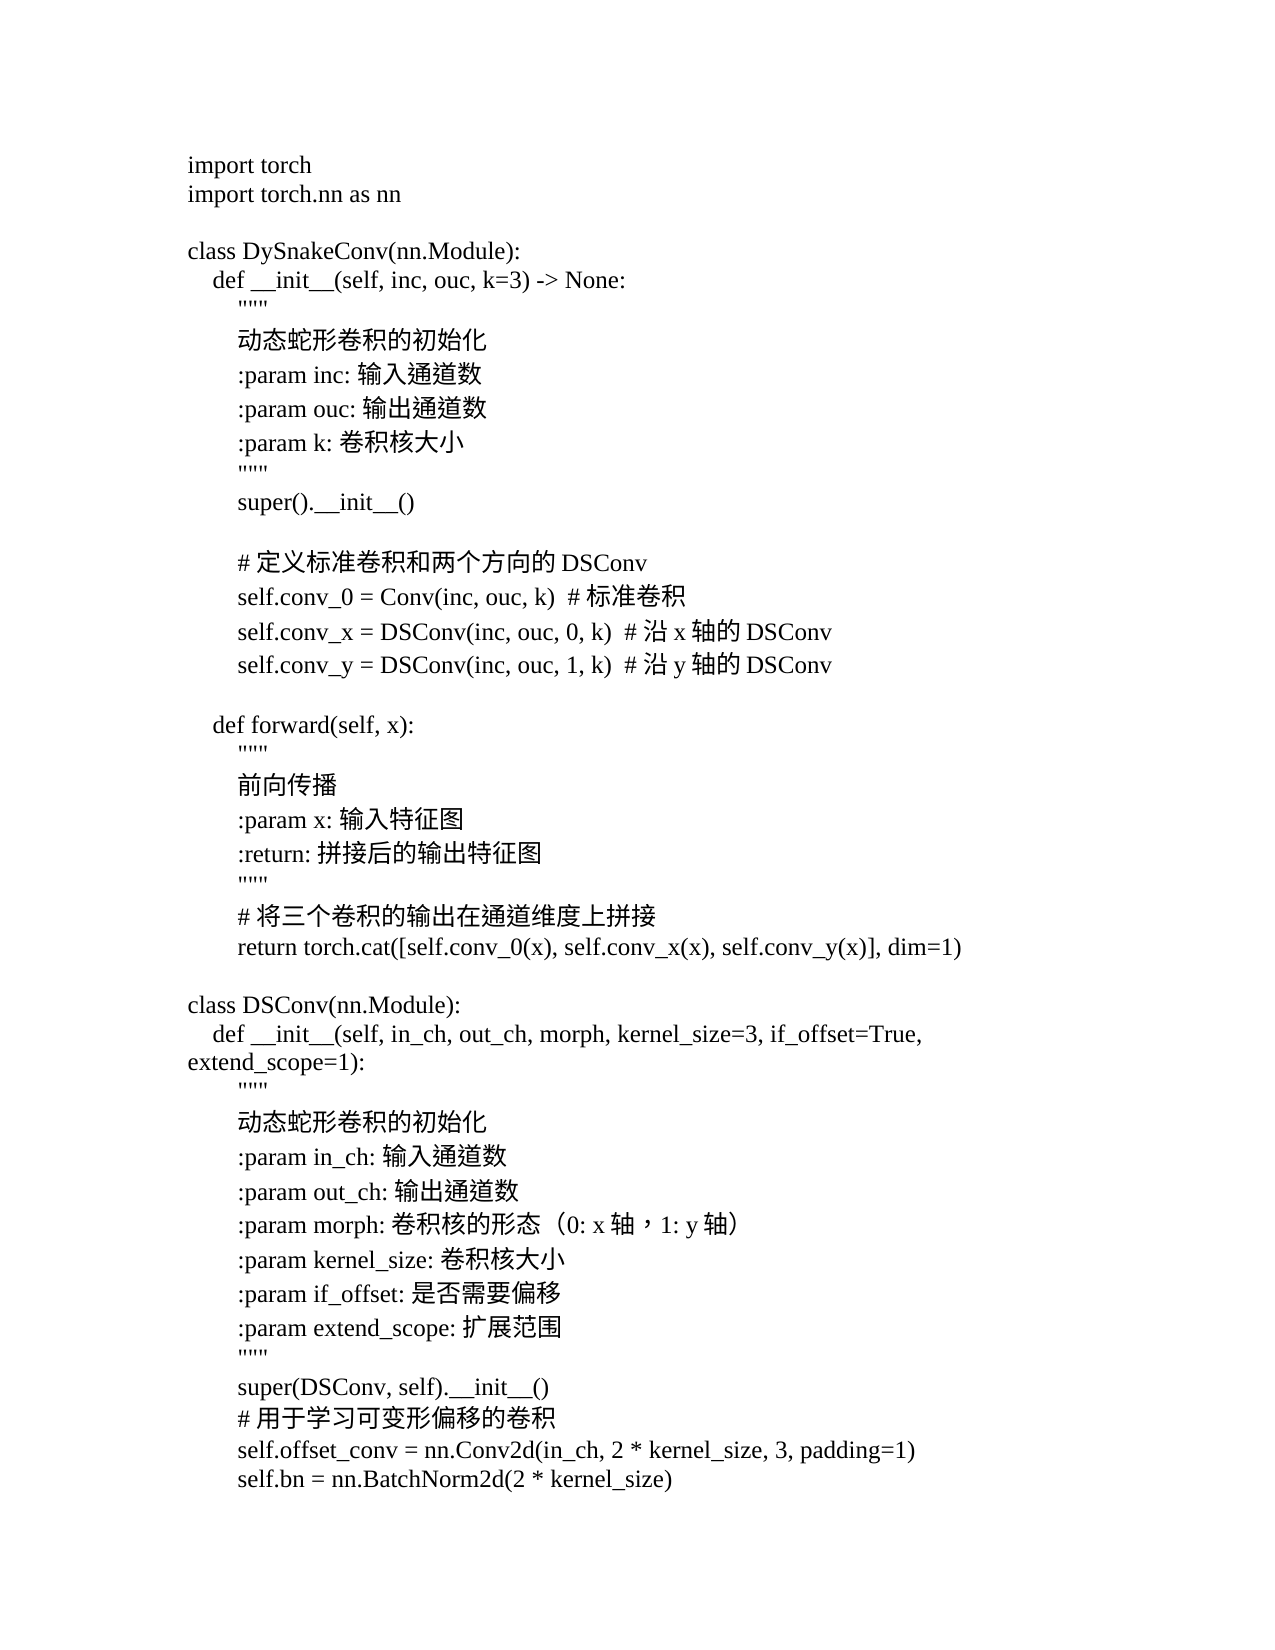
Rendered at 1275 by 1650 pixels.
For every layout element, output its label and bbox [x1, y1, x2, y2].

text [187, 150, 1087, 1492]
